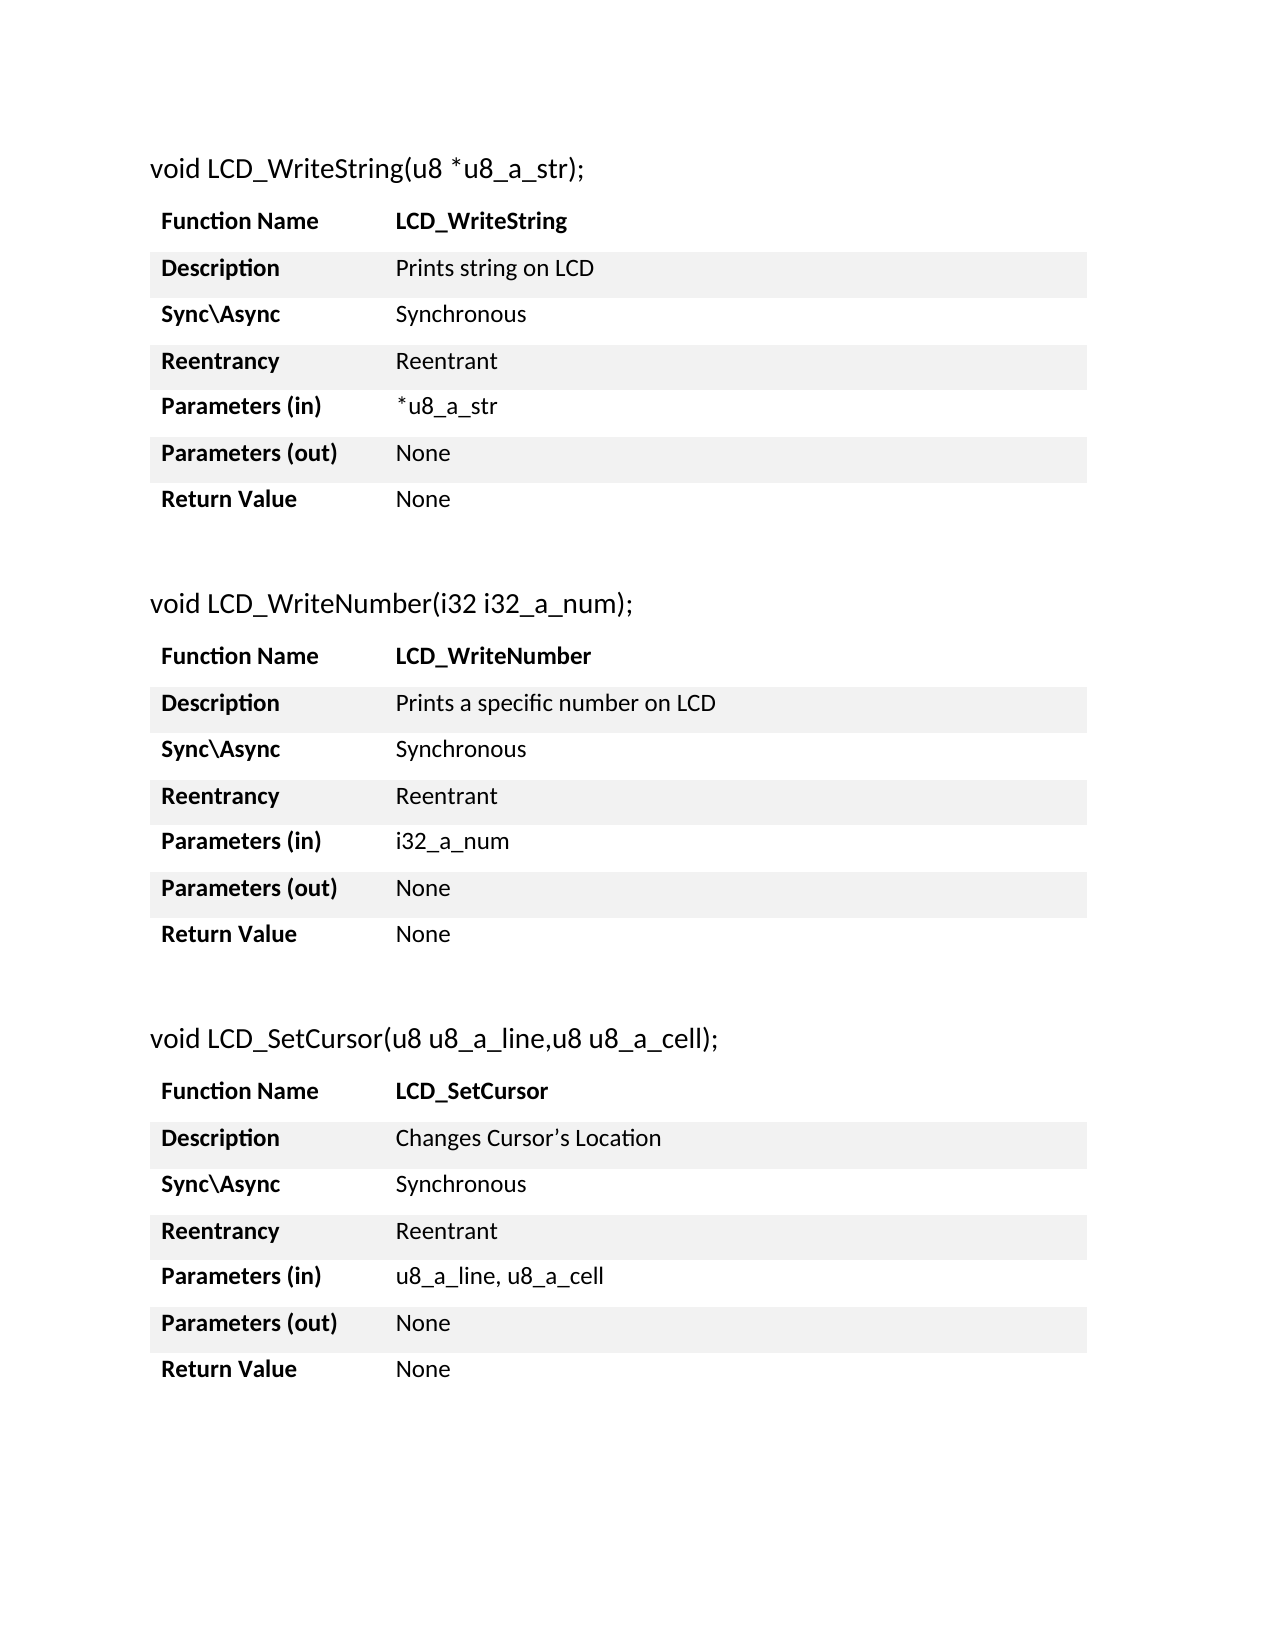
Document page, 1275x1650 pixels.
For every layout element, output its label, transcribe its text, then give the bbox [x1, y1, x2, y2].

table_cell Parameters (in) [150, 1260, 384, 1307]
table_cell None [384, 437, 1087, 483]
table_cell Return Value [150, 919, 384, 965]
text void LCD_WriteString(u8 *u8_a_str); [150, 150, 1125, 186]
table_cell Reentrant [384, 1215, 1087, 1260]
table_cell Description [150, 687, 384, 733]
table_header Function Name [150, 205, 384, 252]
table_header Function Name [150, 1075, 384, 1122]
table_cell Reentrancy [150, 780, 384, 825]
table_cell Prints a specific number on LCD [384, 687, 1087, 733]
table_cell Reentrancy [150, 1215, 384, 1260]
table_cell Reentrant [384, 345, 1087, 390]
table_header LCD_WriteNumber [384, 640, 1087, 687]
table_cell Synchronous [384, 299, 1087, 345]
table_cell u8_a_line, u8_a_cell [384, 1260, 1087, 1307]
table_cell Reentrant [384, 780, 1087, 825]
table_cell Description [150, 1122, 384, 1169]
table_cell Sync\Async [150, 299, 384, 345]
table_cell Return Value [150, 1354, 384, 1400]
table_cell None [384, 483, 1087, 530]
table_cell Parameters (out) [150, 437, 384, 483]
table_cell Synchronous [384, 734, 1087, 780]
table_cell None [384, 1307, 1087, 1353]
table_cell Changes Cursor’s Location [384, 1122, 1087, 1169]
table_cell Return Value [150, 483, 384, 530]
table_cell Description [150, 252, 384, 298]
table_cell None [384, 919, 1087, 965]
table_cell None [384, 872, 1087, 918]
table_cell Sync\Async [150, 1169, 384, 1215]
table_cell Synchronous [384, 1169, 1087, 1215]
table_cell *u8_a_str [384, 390, 1087, 437]
table_header LCD_SetCursor [384, 1075, 1087, 1122]
table_header Function Name [150, 640, 384, 687]
text void LCD_SetCursor(u8 u8_a_line,u8 u8_a_cell); [150, 1020, 1125, 1056]
table_cell Sync\Async [150, 734, 384, 780]
table_cell Parameters (in) [150, 825, 384, 872]
table_cell Parameters (out) [150, 872, 384, 918]
table_cell i32_a_num [384, 825, 1087, 872]
table_cell Prints string on LCD [384, 252, 1087, 298]
table_cell Parameters (out) [150, 1307, 384, 1353]
text void LCD_WriteNumber(i32 i32_a_num); [150, 585, 1125, 621]
table_cell Reentrancy [150, 345, 384, 390]
table_cell Parameters (in) [150, 390, 384, 437]
table_header LCD_WriteString [384, 205, 1087, 252]
table_cell None [384, 1354, 1087, 1400]
